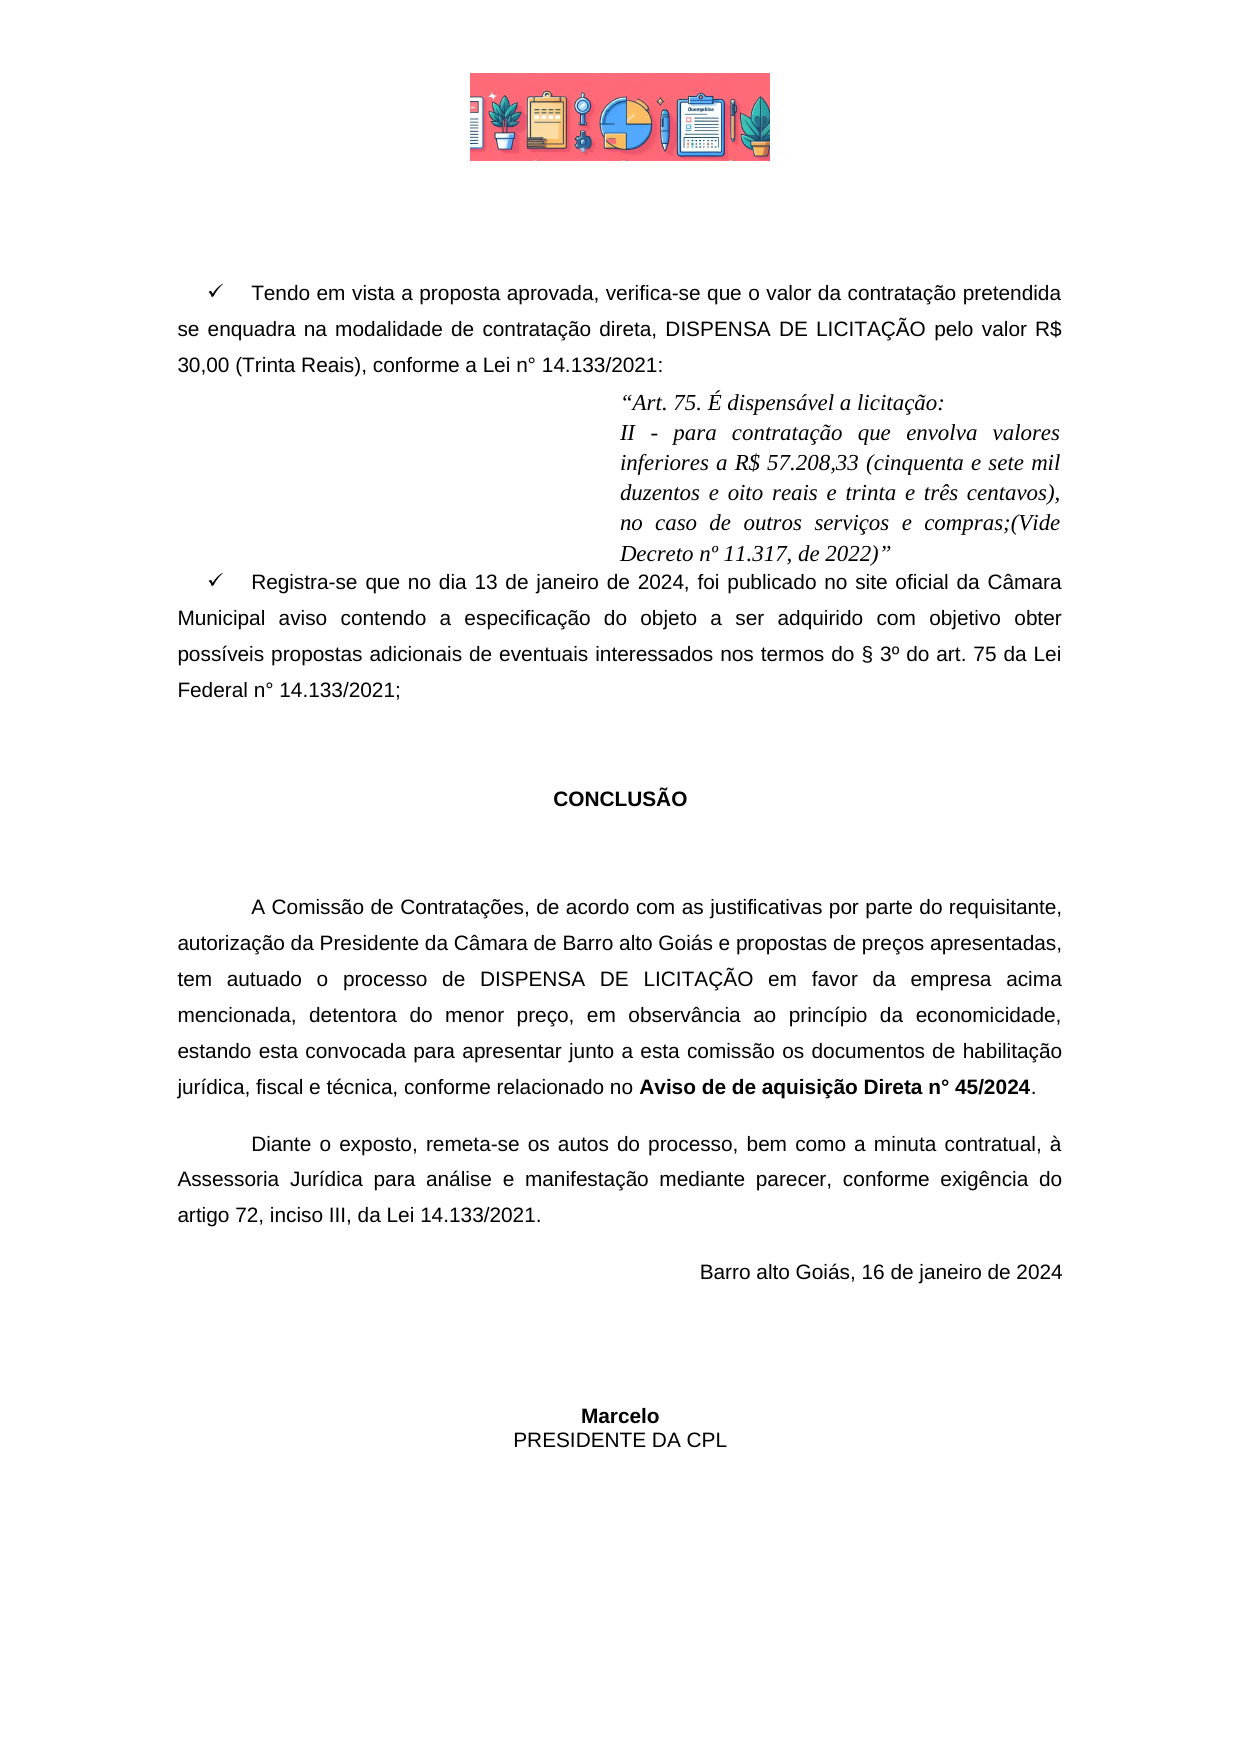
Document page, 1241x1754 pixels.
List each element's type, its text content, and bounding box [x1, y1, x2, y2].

text Marcelo [177, 1404, 1063, 1428]
text Barro alto Goiás, 16 de janeiro de 2024 [177, 1260, 1063, 1284]
list Tendo em vista a proposta aprovada, verifica-se que o valor da contratação pretendida se enquadra na modalidade de contratação direta, DISPENSA DE LICITAÇÃO pelo valor R$ 30,00 (Trinta Reais), conforme a Lei n° 14.133/2021: [177, 281, 1063, 377]
list “Art. 75. É dispensável a licitação: [620, 388, 1063, 415]
text A Comissão de Contratações, de acordo com as justificativas por parte do requisitante, autorização da Presidente da Câmara de Barro alto Goiás e propostas de preços apresentadas, tem autuado o processo de DISPENSA DE LICITAÇÃO em favor da empresa acima mencionada, detentora do menor preço, em observância ao princípio da economicidade, estando esta convocada para apresentar junto a esta comissão os documentos de habilitação jurídica, fiscal e técnica, conforme relacionado no Aviso de de aquisição Direta n° 45/2024. [177, 895, 1063, 1098]
text PRESIDENTE DA CPL [177, 1428, 1063, 1452]
list Registra-se que no dia 13 de janeiro de 2024, foi publicado no site oficial da Câmara Municipal aviso contendo a especificação do objeto a ser adquirido com objetivo obter possíveis propostas adicionais de eventuais interessados nos termos do § 3º do art. 75 da Lei Federal n° 14.133/2021; [177, 570, 1063, 702]
text Diante o exposto, remeta-se os autos do processo, bem como a minuta contratual, à Assessoria Jurídica para análise e manifestação mediante parecer, conforme exigência do artigo 72, inciso III, da Lei 14.133/2021. [177, 1131, 1063, 1227]
list II - para contratação que envolva valores inferiores a R$ 57.208,33 (cinquenta e sete mil duzentos e oito reais e trinta e três centavos), no caso de outros serviços e compras;(Vide Decreto nº 11.317, de 2022)” [620, 419, 1063, 566]
text CONCLUSÃO [177, 787, 1063, 811]
picture [470, 73, 770, 161]
